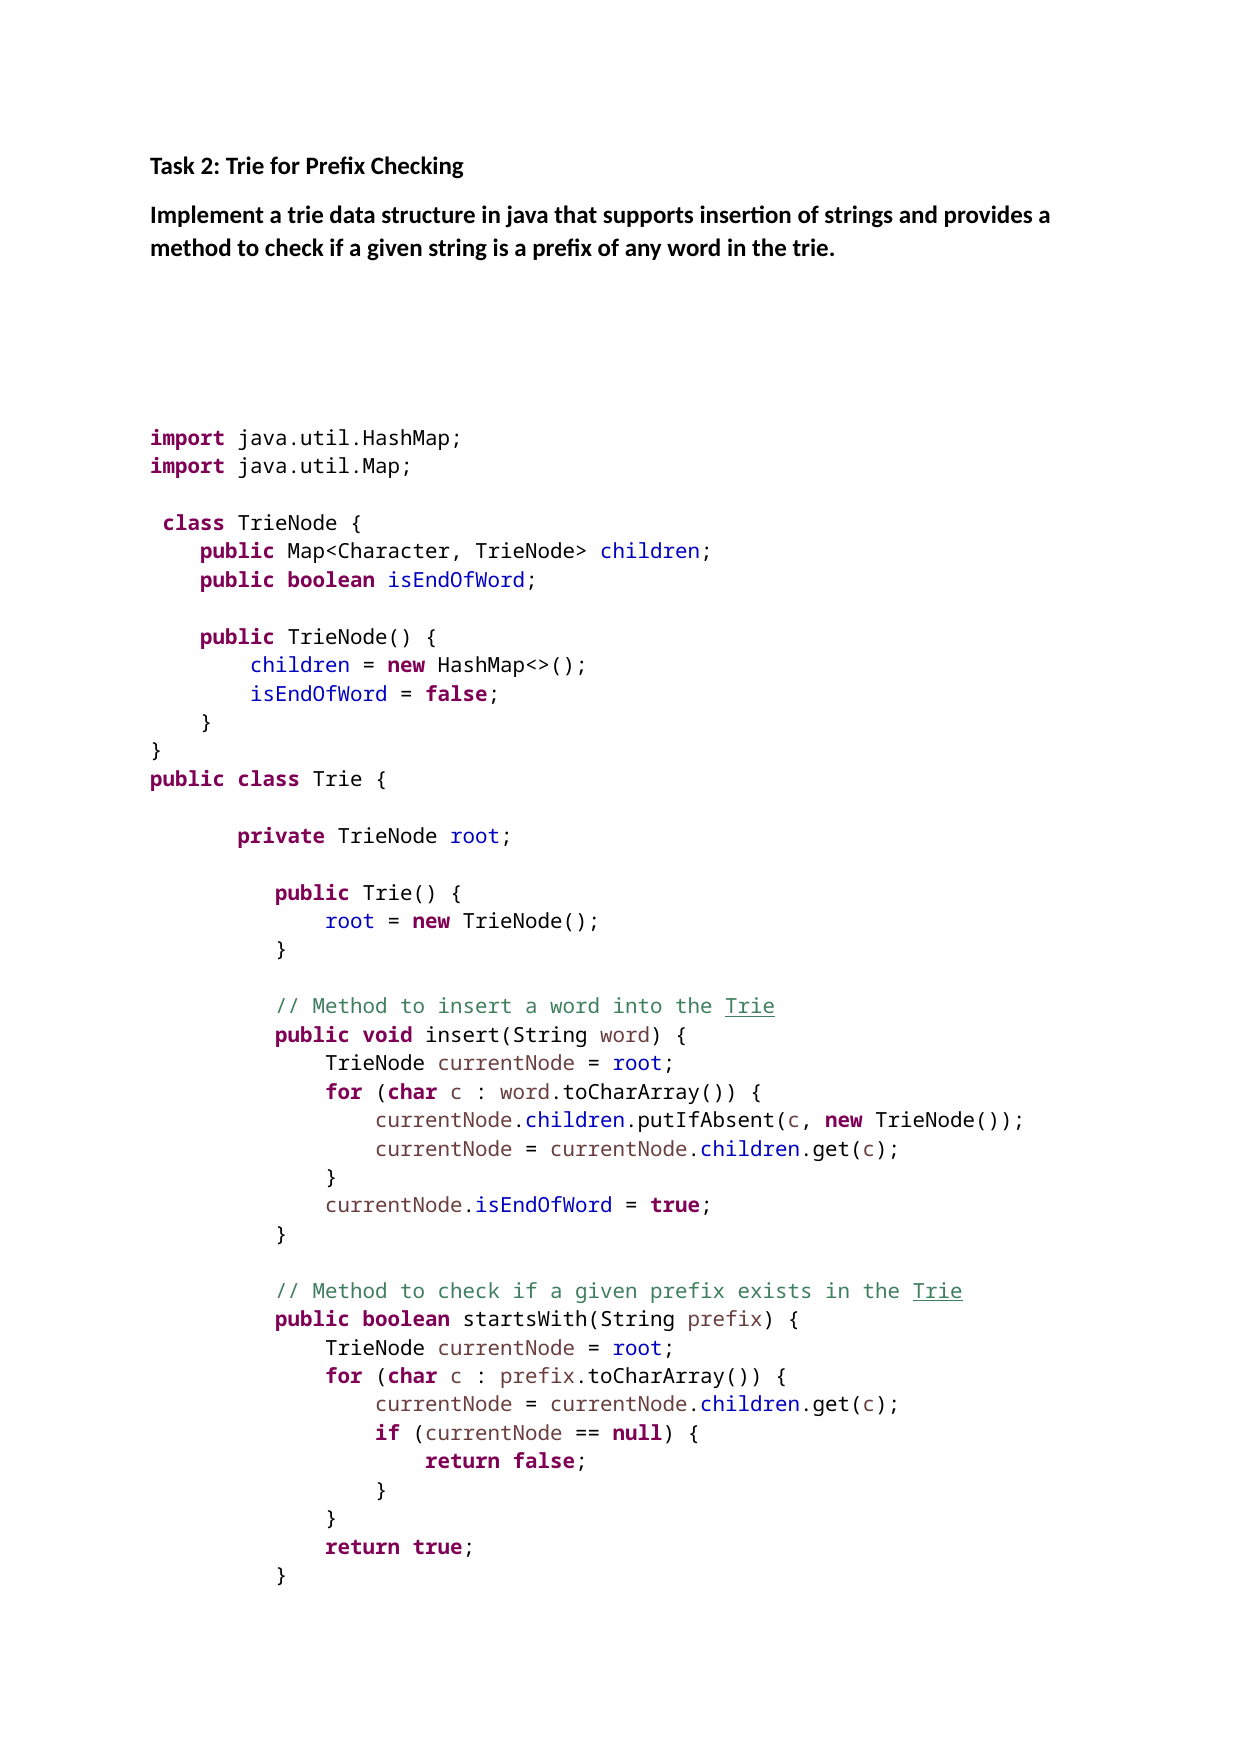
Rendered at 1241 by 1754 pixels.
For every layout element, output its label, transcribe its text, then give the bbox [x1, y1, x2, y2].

text } [150, 1475, 1090, 1503]
text currentNode = currentNode.children.get(c); [150, 1389, 1090, 1418]
text return false; [150, 1446, 1090, 1475]
text } [150, 707, 1090, 736]
text public void insert(String word) { [150, 1020, 1090, 1048]
text currentNode.isEndOfWord = true; [150, 1191, 1090, 1219]
text children = new HashMap<>(); [150, 650, 1090, 679]
text private TrieNode root; [150, 821, 1090, 849]
text import java.util.HashMap; [150, 423, 1090, 451]
text // Method to insert a word into the Trie [150, 991, 1090, 1020]
text Implement a trie data structure in java that supports insertion of strings and provides a method to check if a given string is a prefix of any word in the trie. [150, 199, 1090, 263]
text public boolean isEndOfWord; [150, 565, 1090, 593]
text } [150, 1162, 1090, 1191]
text for (char c : word.toCharArray()) { [150, 1077, 1090, 1105]
text public Trie() { [150, 878, 1090, 906]
text } [150, 1219, 1090, 1247]
text TrieNode currentNode = root; [150, 1048, 1090, 1077]
text } [150, 1503, 1090, 1532]
text // Method to check if a given prefix exists in the Trie [150, 1276, 1090, 1304]
text } [150, 736, 1090, 764]
text root = new TrieNode(); [150, 906, 1090, 934]
text public boolean startsWith(String prefix) { [150, 1304, 1090, 1333]
text public Map<Character, TrieNode> children; [150, 536, 1090, 565]
text public class Trie { [150, 764, 1090, 792]
text isEndOfWord = false; [150, 679, 1090, 707]
text if (currentNode == null) { [150, 1418, 1090, 1446]
text } [150, 934, 1090, 963]
text import java.util.Map; [150, 451, 1090, 479]
text currentNode.children.putIfAbsent(c, new TrieNode()); [150, 1105, 1090, 1134]
text Task 2: Trie for Prefix Checking [150, 150, 1090, 181]
text return true; [150, 1532, 1090, 1560]
text TrieNode currentNode = root; [150, 1333, 1090, 1361]
text for (char c : prefix.toCharArray()) { [150, 1361, 1090, 1389]
text public TrieNode() { [150, 622, 1090, 650]
text currentNode = currentNode.children.get(c); [150, 1134, 1090, 1162]
text } [150, 1560, 1090, 1589]
text class TrieNode { [150, 508, 1090, 536]
